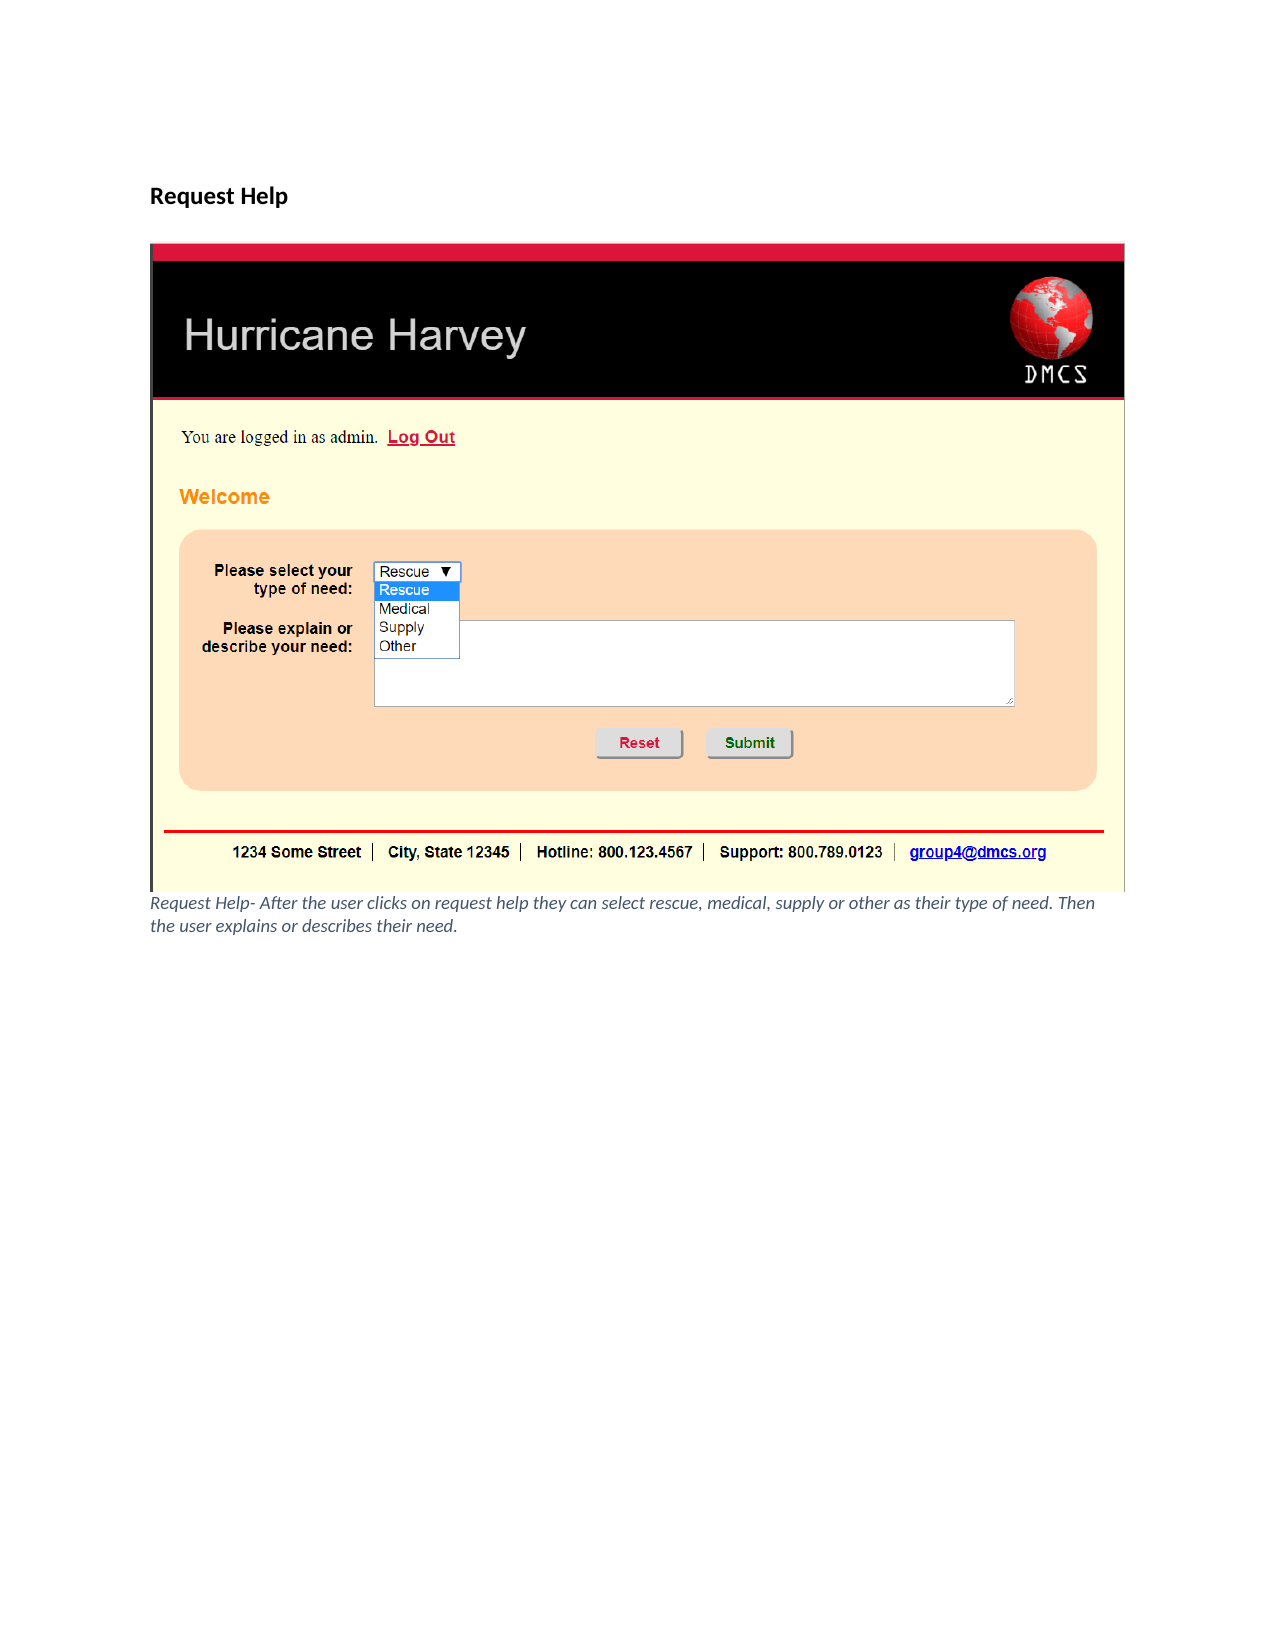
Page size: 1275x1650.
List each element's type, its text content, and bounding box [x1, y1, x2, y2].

picture [150, 241, 1125, 892]
text Request Help [150, 181, 1125, 211]
text Request Help- After the user clicks on request help they can select rescue, medical, supply or other as their type of need. Then the user explains or describes their need. [150, 892, 1125, 937]
